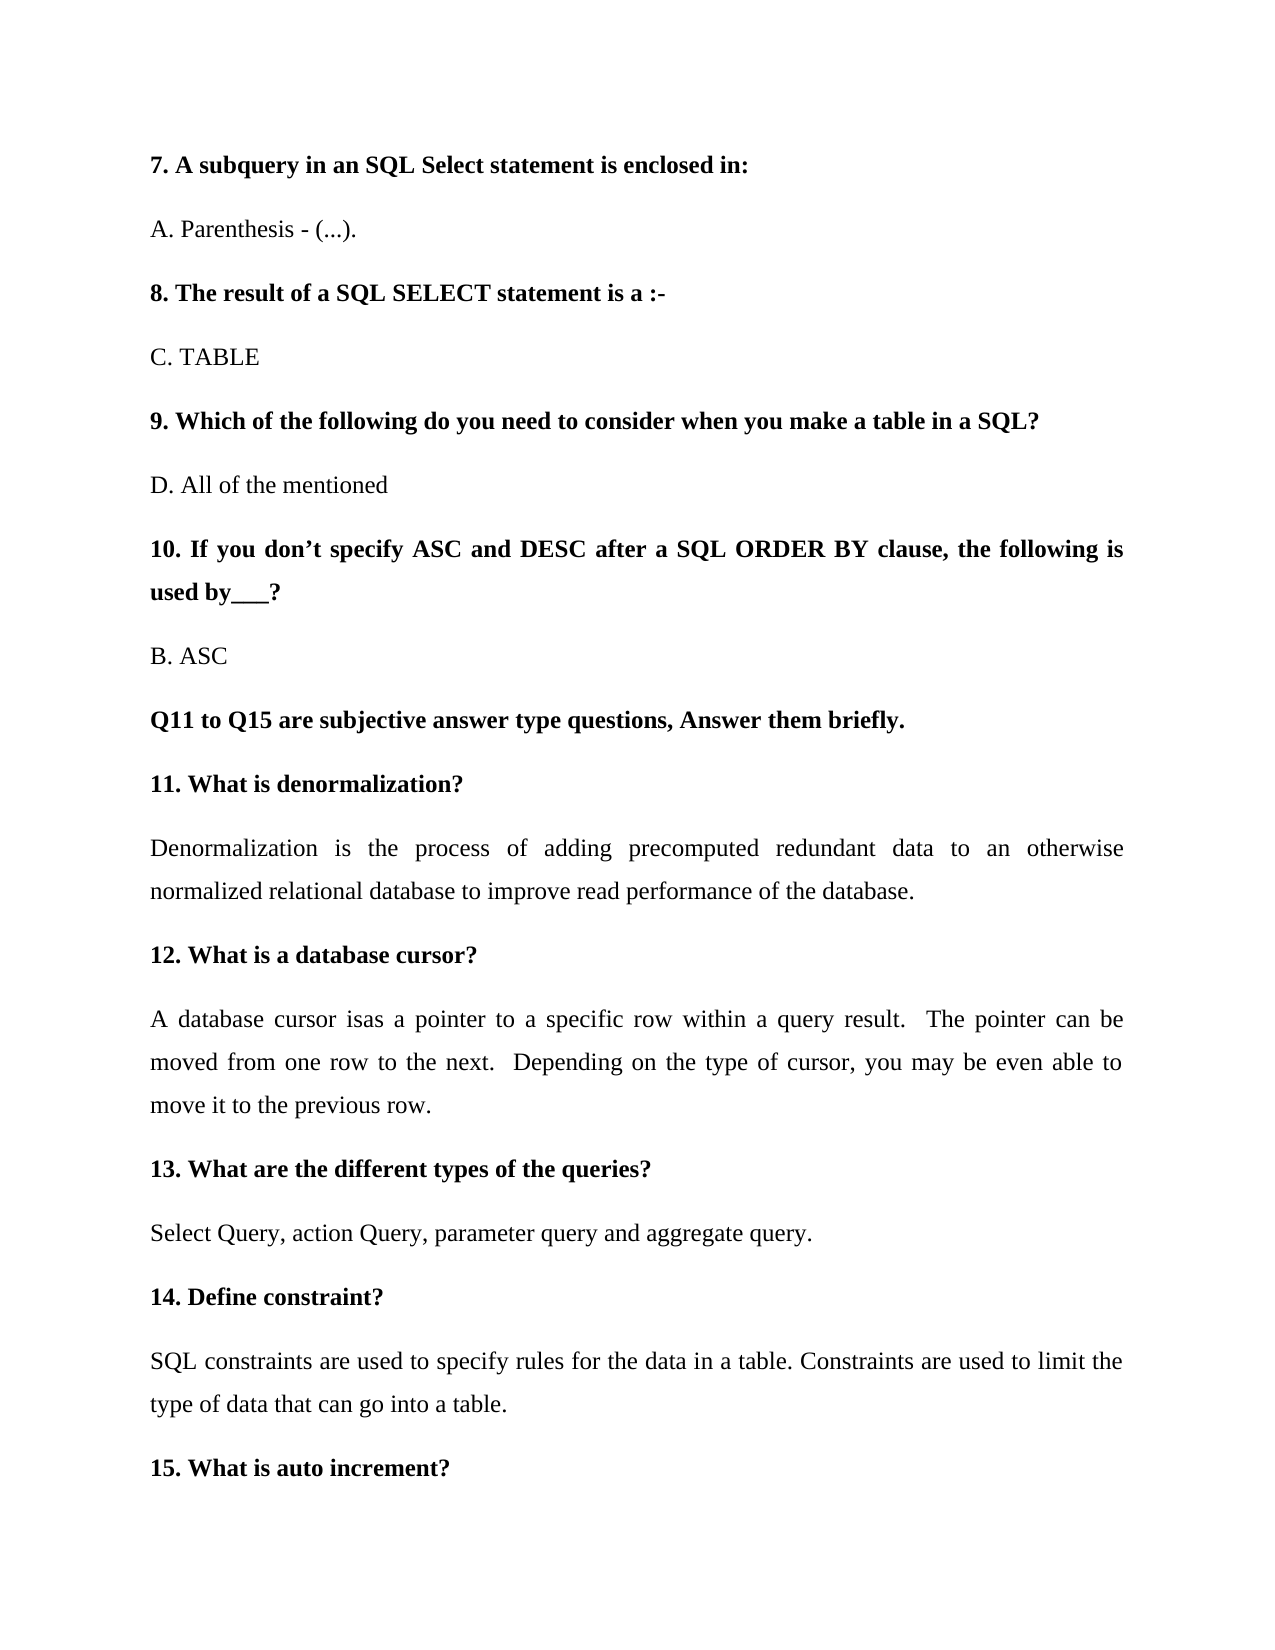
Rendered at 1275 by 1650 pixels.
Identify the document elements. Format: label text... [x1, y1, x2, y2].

text C. TABLE [150, 342, 1125, 371]
text 9. Which of the following do you need to consider when you make a table in a SQL? [150, 406, 1125, 434]
text Select Query, action Query, parameter query and aggregate query. [150, 1218, 1125, 1247]
text SQL constraints are used to specify rules for the data in a table. Constraints are used to limit the type of data that can go into a table. [150, 1346, 1125, 1418]
text 15. What is auto increment? [150, 1453, 1125, 1482]
text D. All of the mentioned [150, 470, 1125, 498]
text A database cursor isas a pointer to a specific row within a query result. The pointer can be moved from one row to the next. Depending on the type of cursor, you may be even able to move it to the previous row. [150, 1004, 1125, 1119]
text Denormalization is the process of adding precomputed redundant data to an otherwise normalized relational database to improve read performance of the database. [150, 833, 1125, 904]
text 11. What is denormalization? [150, 769, 1125, 797]
text 14. Define constraint? [150, 1282, 1125, 1311]
text 10. If you don’t specify ASC and DESC after a SQL ORDER BY clause, the following is used by___? [150, 534, 1125, 606]
text Q11 to Q15 are subjective answer type questions, Answer them briefly. [150, 705, 1125, 733]
text 12. What is a database cursor? [150, 940, 1125, 968]
text A. Parenthesis - (...). [150, 214, 1125, 243]
text B. ASC [150, 641, 1125, 669]
text 8. The result of a SQL SELECT statement is a :- [150, 278, 1125, 307]
text 7. A subquery in an SQL Select statement is enclosed in: [150, 150, 1125, 179]
text 13. What are the different types of the queries? [150, 1154, 1125, 1183]
